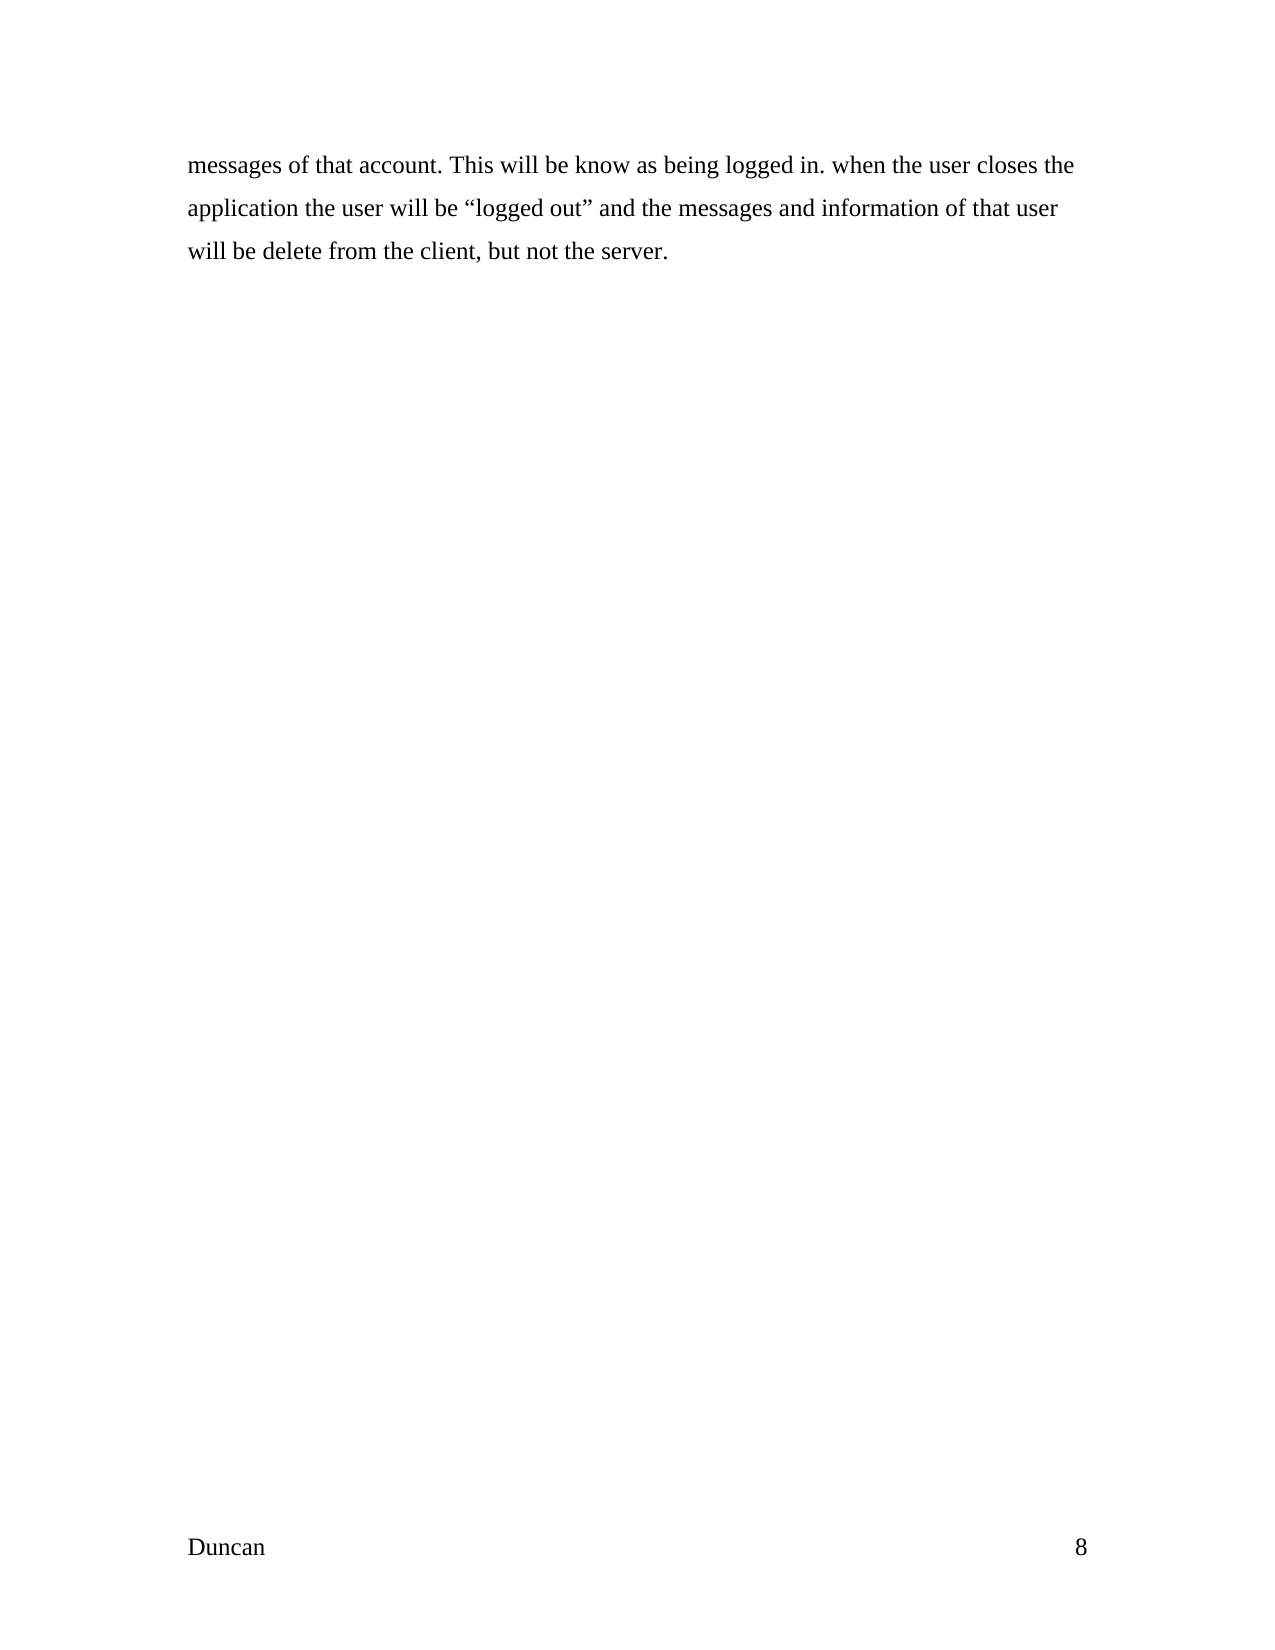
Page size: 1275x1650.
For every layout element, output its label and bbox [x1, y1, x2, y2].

text [187, 150, 1087, 265]
